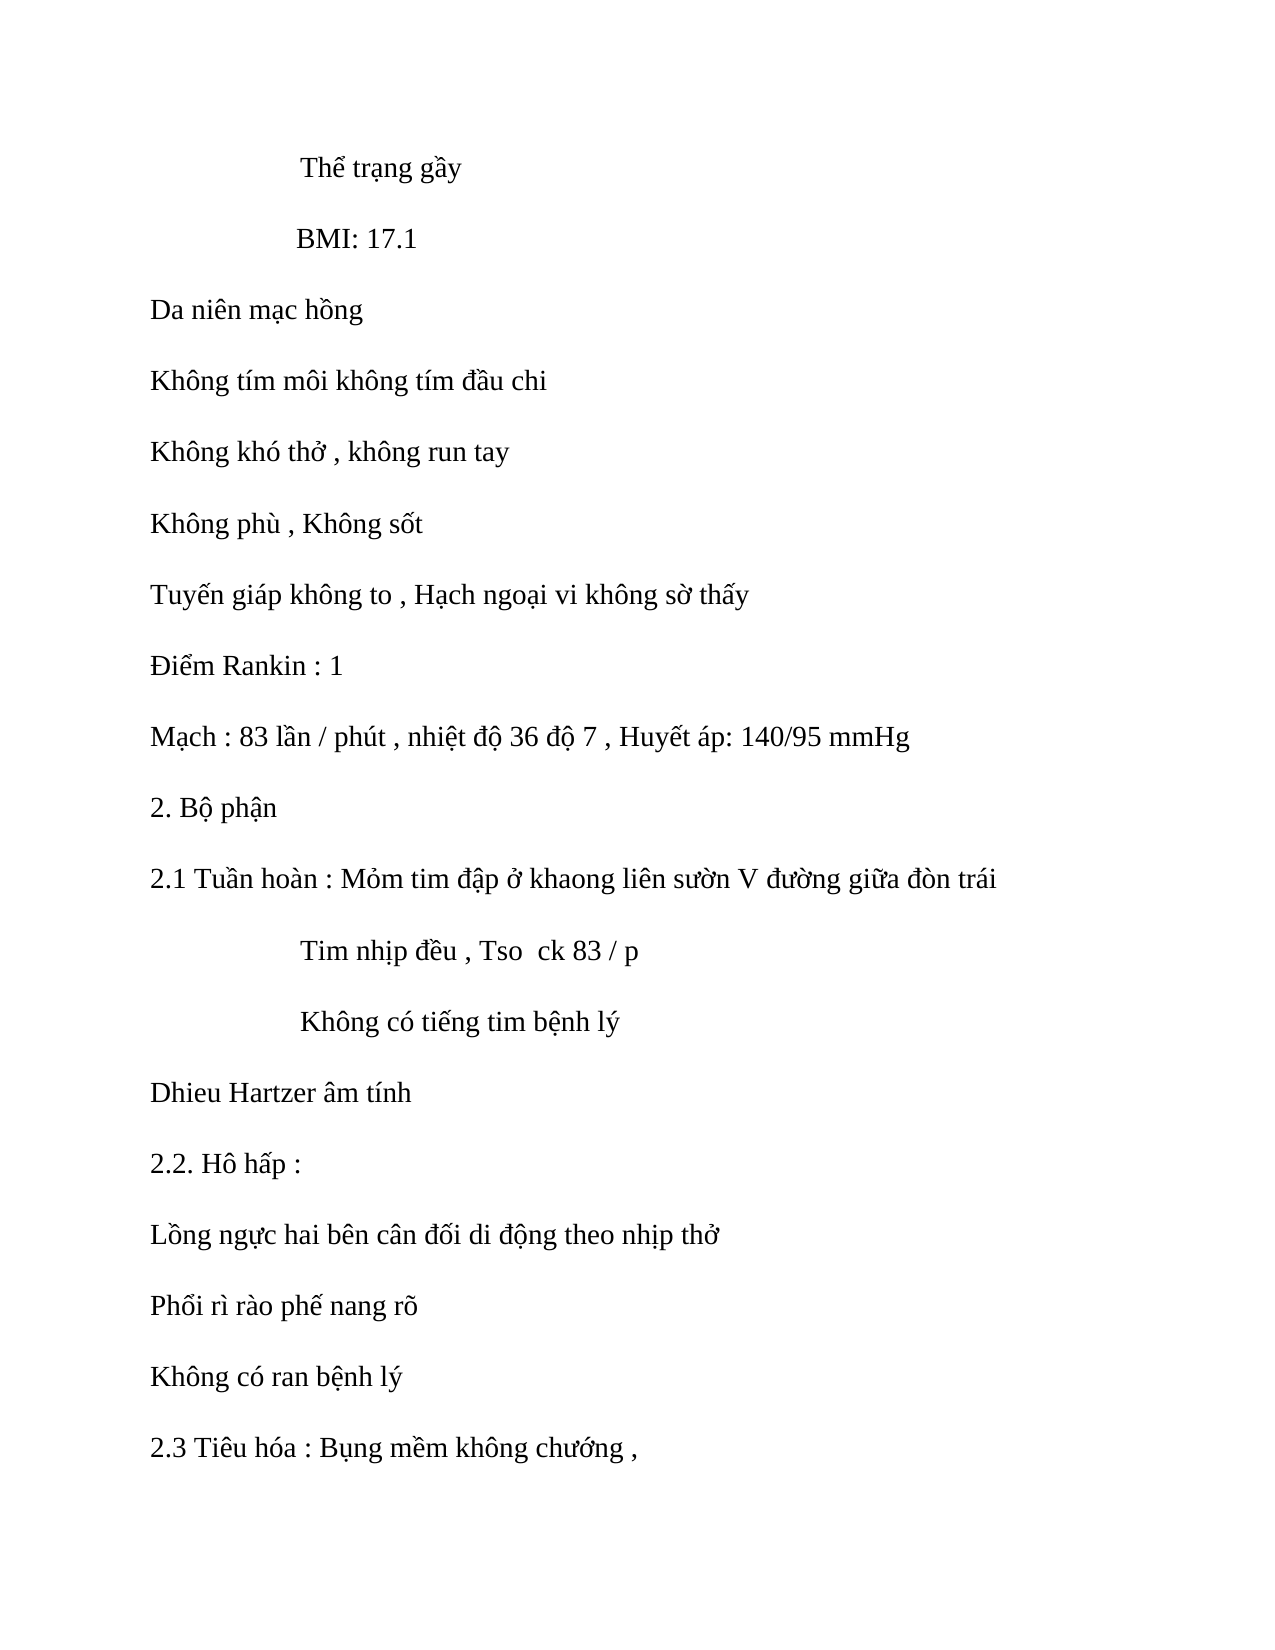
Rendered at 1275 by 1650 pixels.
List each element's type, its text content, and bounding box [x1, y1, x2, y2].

text BMI: 17.1 [150, 221, 1125, 255]
text 2. Bộ phận [150, 790, 1125, 824]
text Không có ran bệnh lý [150, 1359, 1125, 1393]
text Dhieu Hartzer âm tính [150, 1075, 1125, 1108]
text Mạch : 83 lần / phút , nhiệt độ 36 độ 7 , Huyết áp: 140/95 mmHg [150, 719, 1125, 753]
text Điểm Rankin : 1 [150, 648, 1125, 682]
text Không tím môi không tím đầu chi [150, 363, 1125, 397]
text 2.1 Tuần hoàn : Mỏm tim đập ở khaong liên sườn V đường giữa đòn trái [150, 861, 1125, 895]
text Không có tiếng tim bệnh lý [150, 1004, 1125, 1037]
text Lồng ngực hai bên cân đối di động theo nhịp thở [150, 1217, 1125, 1251]
text Thể trạng gầy [150, 150, 1125, 183]
text Tim nhịp đều , Tso ck 83 / p [150, 933, 1125, 966]
text Phổi rì rào phế nang rõ [150, 1288, 1125, 1322]
text 2.2. Hô hấp : [150, 1146, 1125, 1179]
text Không phù , Không sốt [150, 506, 1125, 539]
text Tuyến giáp không to , Hạch ngoại vi không sờ thấy [150, 577, 1125, 610]
text 2.3 Tiêu hóa : Bụng mềm không chướng , [150, 1431, 1125, 1464]
text Không khó thở , không run tay [150, 434, 1125, 468]
text Da niên mạc hồng [150, 292, 1125, 326]
